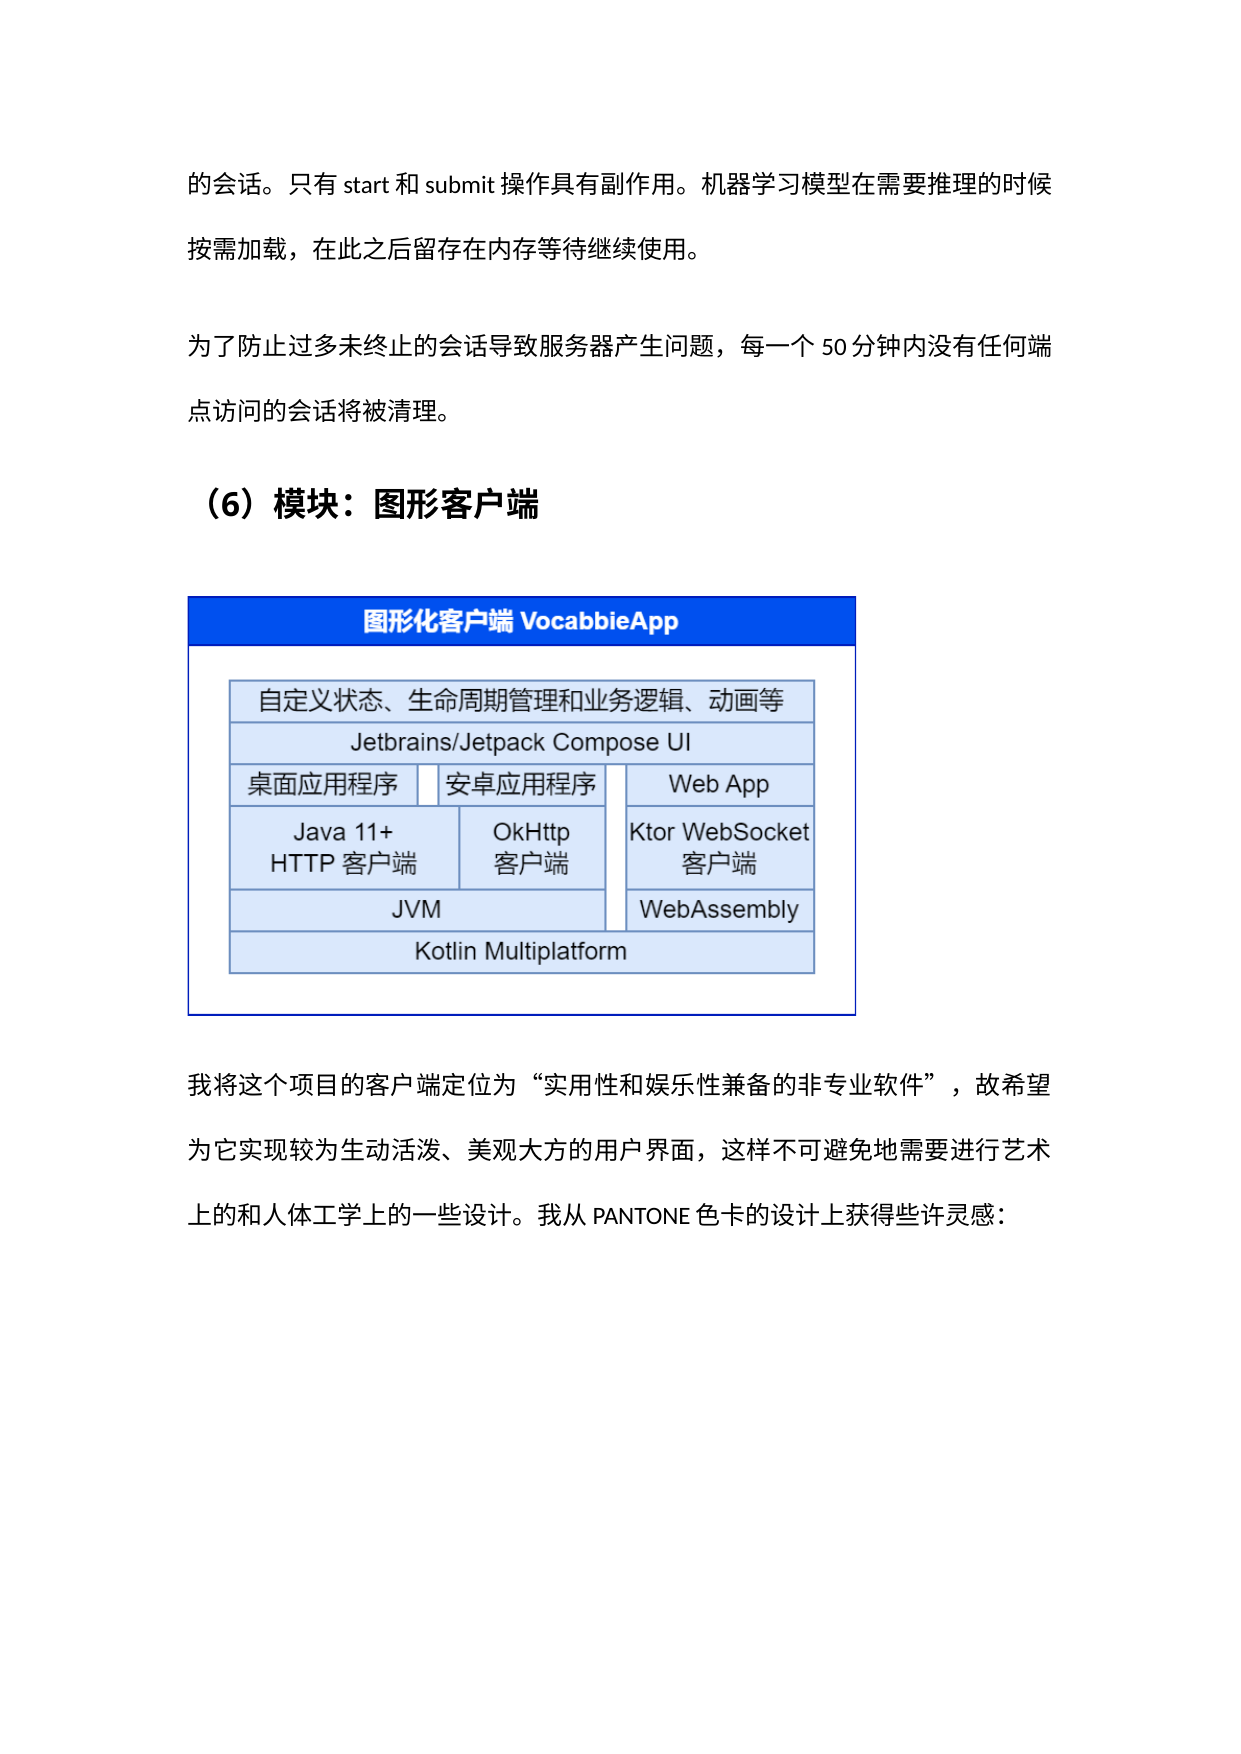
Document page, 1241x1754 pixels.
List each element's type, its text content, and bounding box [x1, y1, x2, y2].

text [187, 150, 1053, 280]
text 为了防止过多未终止的会话导致服务器产生问题，每一个50分钟内没有任何端点访问的会话将被清理。 [187, 312, 1053, 442]
picture [187, 596, 857, 1016]
subtitle 模块：图形客户端 [187, 469, 1053, 534]
text 我将这个项目的客户端定位为“实用性和娱乐性兼备的非专业软件”，故希望为它实现较为生动活泼、美观大方的用户界面，这样不可避免地需要进行艺术上的和人体工学上的一些设计。我从PANTONE色卡的设计上获得些许灵感： [187, 1051, 1053, 1246]
